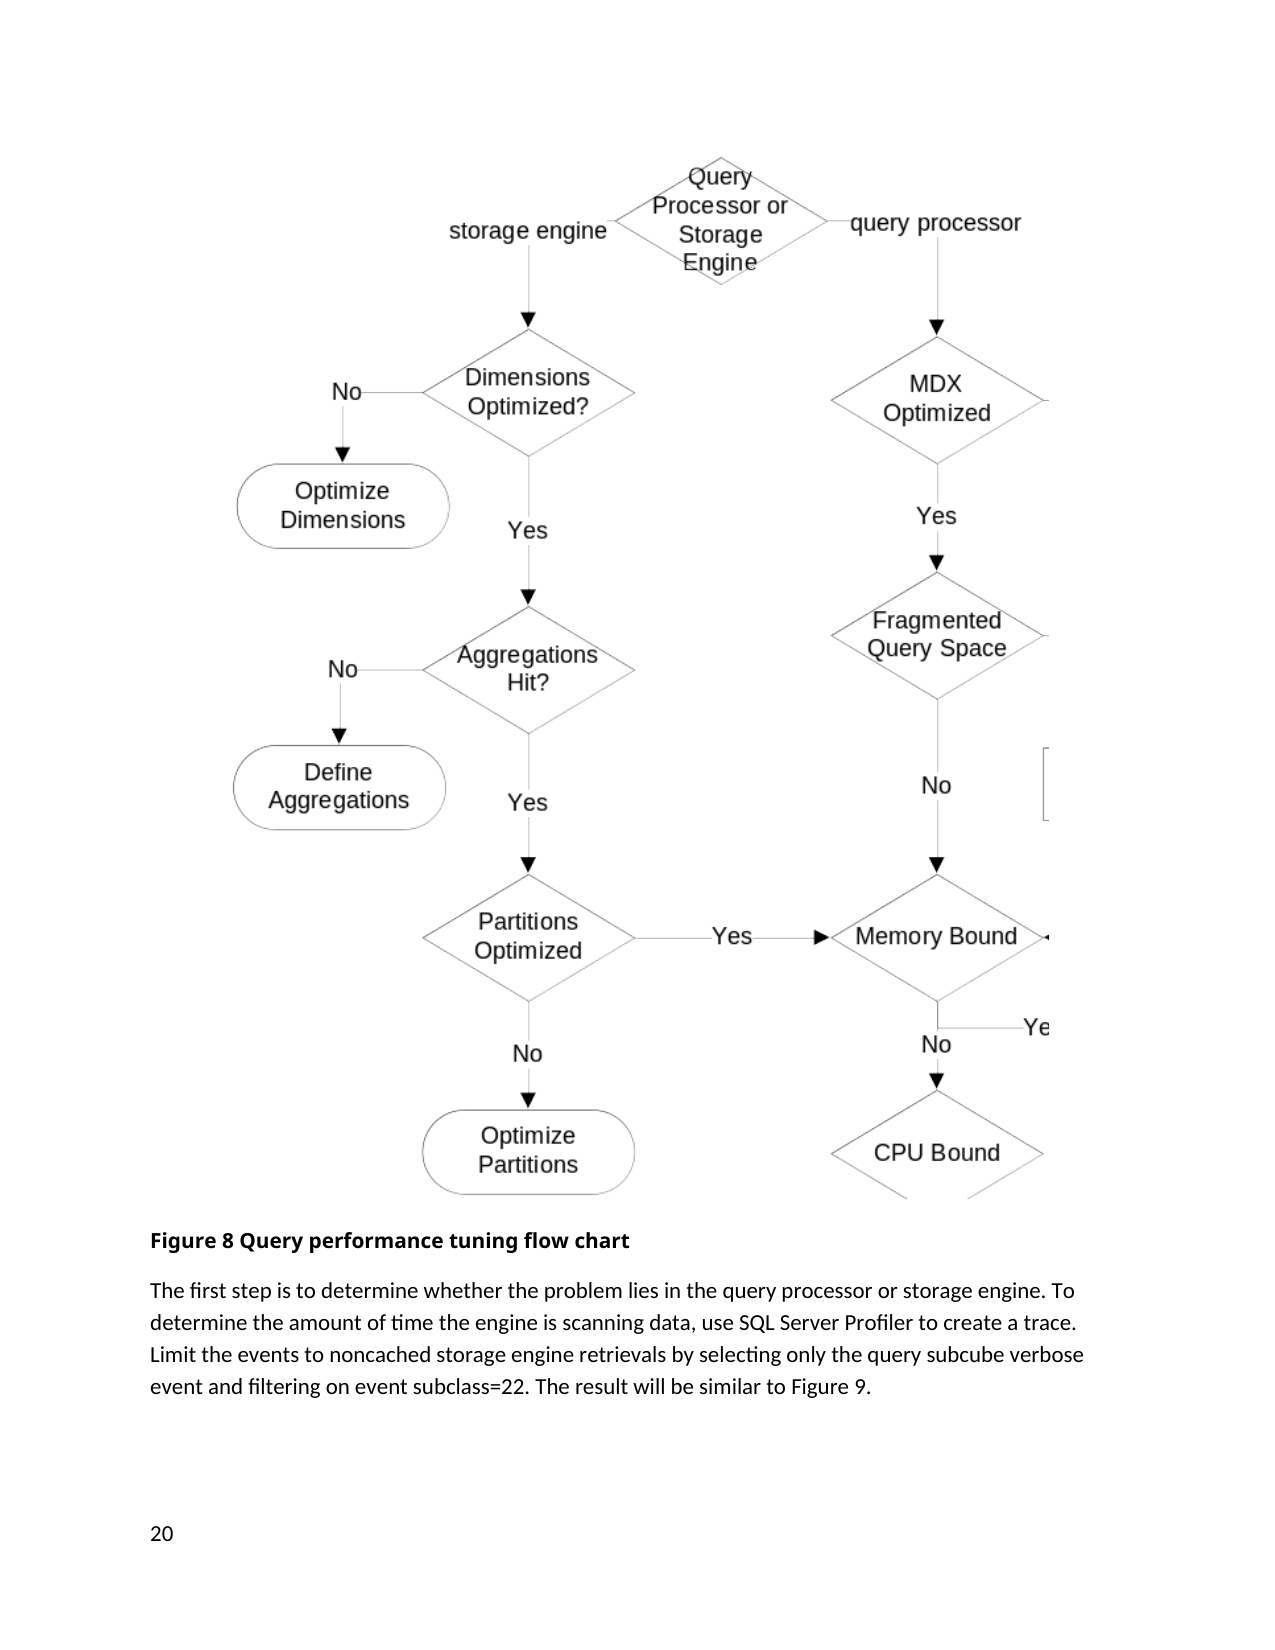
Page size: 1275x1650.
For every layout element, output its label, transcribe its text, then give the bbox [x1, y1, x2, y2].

text The first step is to determine whether the problem lies in the query processor or storage engine. To determine the amount of time the engine is scanning data, use SQL Server Profiler to create a trace. Limit the events to noncached storage engine retrievals by selecting only the query subcube verbose event and filtering on event subclass=22. The result will be similar to Figure 9. [150, 1276, 1125, 1400]
text Figure 8 Query performance tuning flow chart [150, 1227, 1125, 1255]
